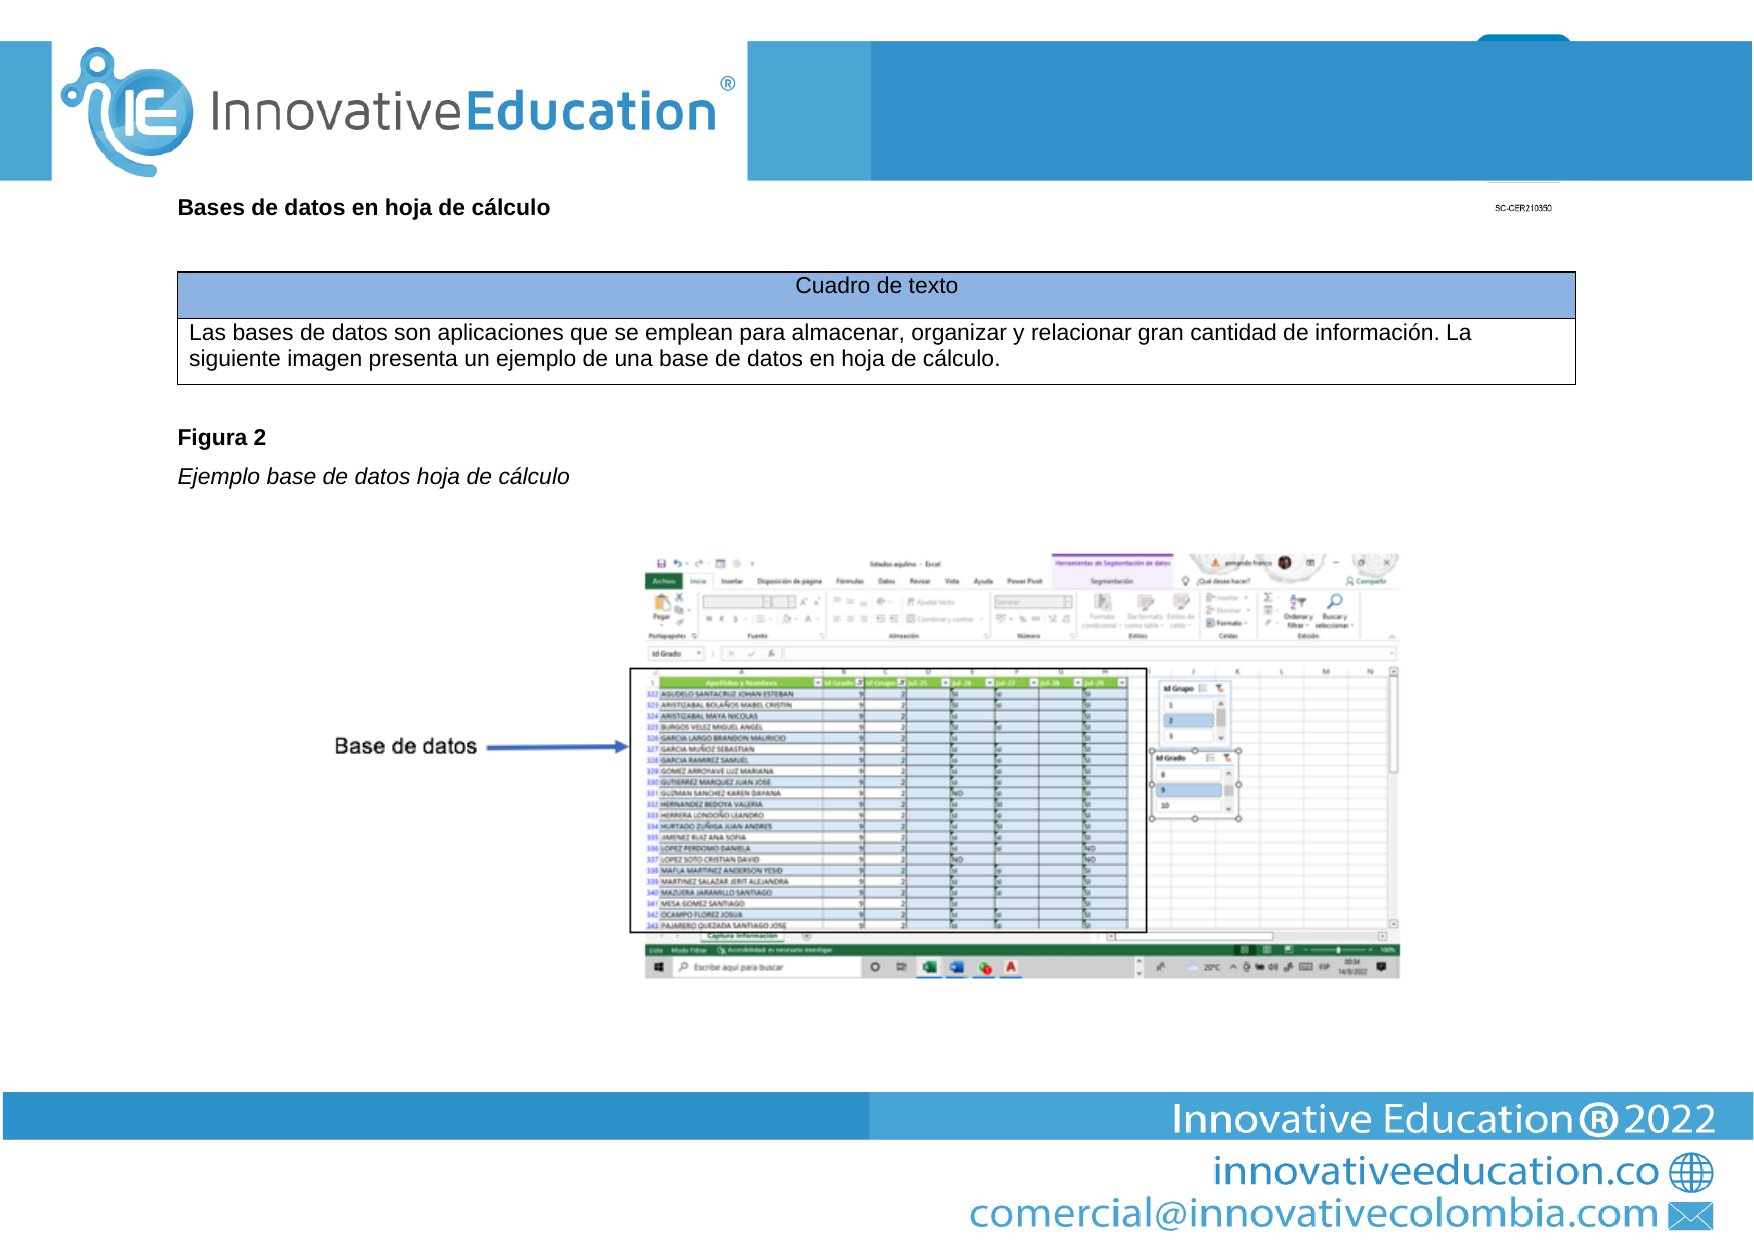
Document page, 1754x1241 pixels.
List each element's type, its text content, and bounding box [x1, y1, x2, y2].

text Ejemplo base de datos hoja de cálculo [177, 463, 1577, 489]
table_cell Las bases de datos son aplicaciones que se emplean para almacenar, organizar y relacionar gran cantidad de información. La siguiente imagen presenta un ejemplo de una base de datos en hoja de cálculo. [178, 319, 1575, 384]
text Figura 2 [177, 424, 1577, 450]
picture [2, 1091, 1754, 1237]
text Bases de datos en hoja de cálculo [177, 169, 1577, 220]
table_header Cuadro de texto [178, 273, 1575, 318]
picture [297, 540, 1458, 999]
picture [0, 28, 1752, 194]
